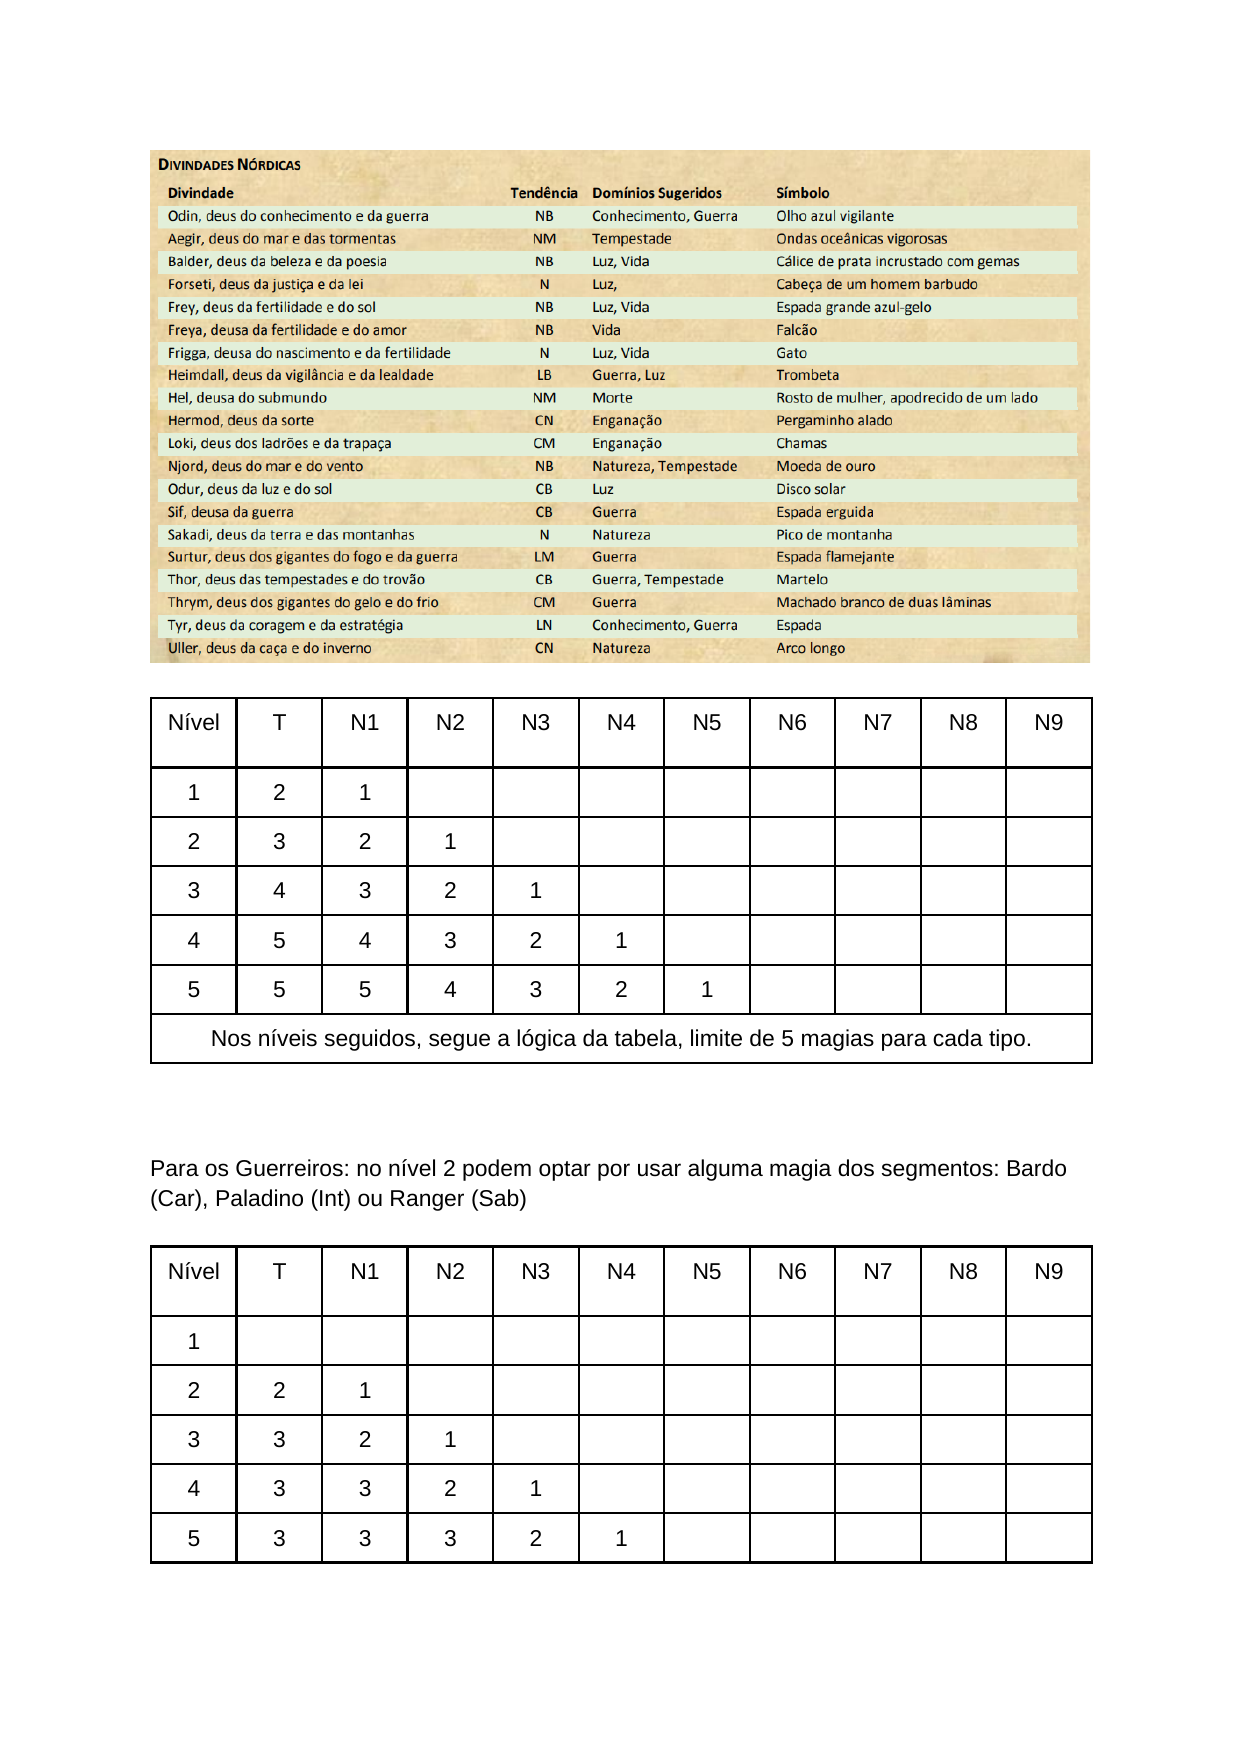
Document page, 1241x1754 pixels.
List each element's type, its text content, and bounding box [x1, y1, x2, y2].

table_cell [494, 1366, 578, 1414]
table_header N8 [922, 1248, 1005, 1315]
table_cell [494, 1416, 578, 1463]
table_cell [1007, 769, 1091, 816]
table_cell 3 [238, 818, 321, 865]
table_cell 2 [494, 916, 578, 963]
table_cell 4 [409, 966, 492, 1013]
table_cell [751, 818, 834, 865]
table_cell [836, 1514, 920, 1561]
table_cell [1007, 867, 1091, 914]
table_cell 3 [323, 1514, 406, 1561]
table_cell [665, 1514, 749, 1561]
table_cell 2 [238, 769, 321, 816]
table_cell 3 [152, 867, 235, 914]
table_cell 5 [238, 966, 321, 1013]
table_header T [238, 1248, 321, 1315]
table_header N8 [922, 699, 1005, 766]
table_cell 3 [152, 1416, 235, 1463]
table_cell 2 [409, 1465, 492, 1512]
table_cell 3 [409, 916, 492, 963]
table_cell [836, 916, 920, 963]
table_cell [922, 1514, 1005, 1561]
table_cell [580, 769, 663, 816]
table_cell [409, 1366, 492, 1414]
table_cell [1007, 1366, 1091, 1414]
table_cell [665, 1465, 749, 1512]
table_cell [751, 1416, 834, 1463]
table_cell [922, 867, 1005, 914]
table_cell [836, 1416, 920, 1463]
table_cell [580, 867, 663, 914]
table_cell [665, 1317, 749, 1364]
table_header N9 [1007, 1248, 1091, 1315]
table_cell 1 [323, 1366, 406, 1414]
table_cell 3 [323, 1465, 406, 1512]
table_cell [836, 966, 920, 1013]
table_cell 4 [152, 916, 235, 963]
table_cell [836, 818, 920, 865]
table_cell 1 [152, 769, 235, 816]
table_cell [1007, 916, 1091, 963]
table_cell 2 [152, 1366, 235, 1414]
table_cell 1 [409, 818, 492, 865]
table_cell 1 [580, 916, 663, 963]
table_cell [922, 1416, 1005, 1463]
table_header N5 [665, 699, 749, 766]
table_cell 2 [580, 966, 663, 1013]
table_cell [665, 769, 749, 816]
table_cell 5 [152, 1514, 235, 1561]
table_cell 3 [238, 1514, 321, 1561]
table_cell [665, 916, 749, 963]
table_cell 3 [409, 1514, 492, 1561]
table_cell [836, 1465, 920, 1512]
table_header N4 [580, 1248, 663, 1315]
table_cell 3 [323, 867, 406, 914]
table_cell [751, 1514, 834, 1561]
text Para os Guerreiros: no nível 2 podem optar por usar alguma magia dos segmentos: Bardo (Car), Paladino (Int) ou Ranger (Sab) [150, 1155, 1090, 1211]
table_cell [665, 818, 749, 865]
table_cell 2 [409, 867, 492, 914]
table_header N4 [580, 699, 663, 766]
table_cell [836, 1366, 920, 1414]
table_cell 1 [409, 1416, 492, 1463]
table_cell [922, 1465, 1005, 1512]
table_cell 3 [238, 1465, 321, 1512]
table_cell [751, 1317, 834, 1364]
table_cell [751, 1366, 834, 1414]
picture [150, 150, 1091, 663]
table_cell 1 [323, 769, 406, 816]
table_header N7 [836, 1248, 920, 1315]
table_cell [922, 818, 1005, 865]
table_cell [409, 769, 492, 816]
table_cell [494, 818, 578, 865]
table_cell [580, 1366, 663, 1414]
table_header N5 [665, 1248, 749, 1315]
table_cell [409, 1317, 492, 1364]
table_cell [836, 769, 920, 816]
table_cell [665, 1416, 749, 1463]
table_cell [836, 1317, 920, 1364]
table_cell [323, 1317, 406, 1364]
table_cell [1007, 1465, 1091, 1512]
table_cell 1 [665, 966, 749, 1013]
table_cell [922, 769, 1005, 816]
table_header N2 [409, 699, 492, 766]
table_cell [751, 966, 834, 1013]
table_cell [238, 1317, 321, 1364]
table_cell 3 [238, 1416, 321, 1463]
table_cell 4 [323, 916, 406, 963]
table_cell [580, 1416, 663, 1463]
table_cell 1 [494, 1465, 578, 1512]
table_cell 2 [323, 1416, 406, 1463]
table_header N1 [323, 699, 406, 766]
table_cell [494, 1317, 578, 1364]
table_cell 5 [238, 916, 321, 963]
table_cell 2 [238, 1366, 321, 1414]
table_cell 4 [152, 1465, 235, 1512]
table_header N3 [494, 699, 578, 766]
table_cell [665, 1366, 749, 1414]
table_cell [922, 1366, 1005, 1414]
table_cell [751, 867, 834, 914]
table_header Nível [152, 1248, 235, 1315]
table_cell 4 [238, 867, 321, 914]
table_cell [1007, 1514, 1091, 1561]
table_cell [751, 1465, 834, 1512]
table_cell 5 [323, 966, 406, 1013]
table_cell 2 [152, 818, 235, 865]
table_cell [1007, 966, 1091, 1013]
table_header N3 [494, 1248, 578, 1315]
table_header N9 [1007, 699, 1091, 766]
table_cell [1007, 818, 1091, 865]
table_cell 1 [152, 1317, 235, 1364]
table_cell [665, 867, 749, 914]
table_cell 2 [494, 1514, 578, 1561]
table_cell [922, 966, 1005, 1013]
table_cell 5 [152, 966, 235, 1013]
table_cell [751, 916, 834, 963]
table_cell [580, 1317, 663, 1364]
table_cell [580, 1465, 663, 1512]
table_cell [922, 916, 1005, 963]
table_cell [1007, 1317, 1091, 1364]
table_cell [922, 1317, 1005, 1364]
table_cell 1 [580, 1514, 663, 1561]
table_header N6 [751, 699, 834, 766]
table_header Nível [152, 699, 235, 766]
table_cell [494, 769, 578, 816]
table_cell [1007, 1416, 1091, 1463]
table_cell [836, 867, 920, 914]
table_cell 3 [494, 966, 578, 1013]
table_header N1 [323, 1248, 406, 1315]
table_cell [580, 818, 663, 865]
table_header T [238, 699, 321, 766]
table_cell [751, 769, 834, 816]
table_header N2 [409, 1248, 492, 1315]
table_header N7 [836, 699, 920, 766]
table_cell 2 [323, 818, 406, 865]
table_cell Nos níveis seguidos, segue a lógica da tabela, limite de 5 magias para cada tipo. [152, 1015, 1091, 1062]
table_header N6 [751, 1248, 834, 1315]
table_cell 1 [494, 867, 578, 914]
